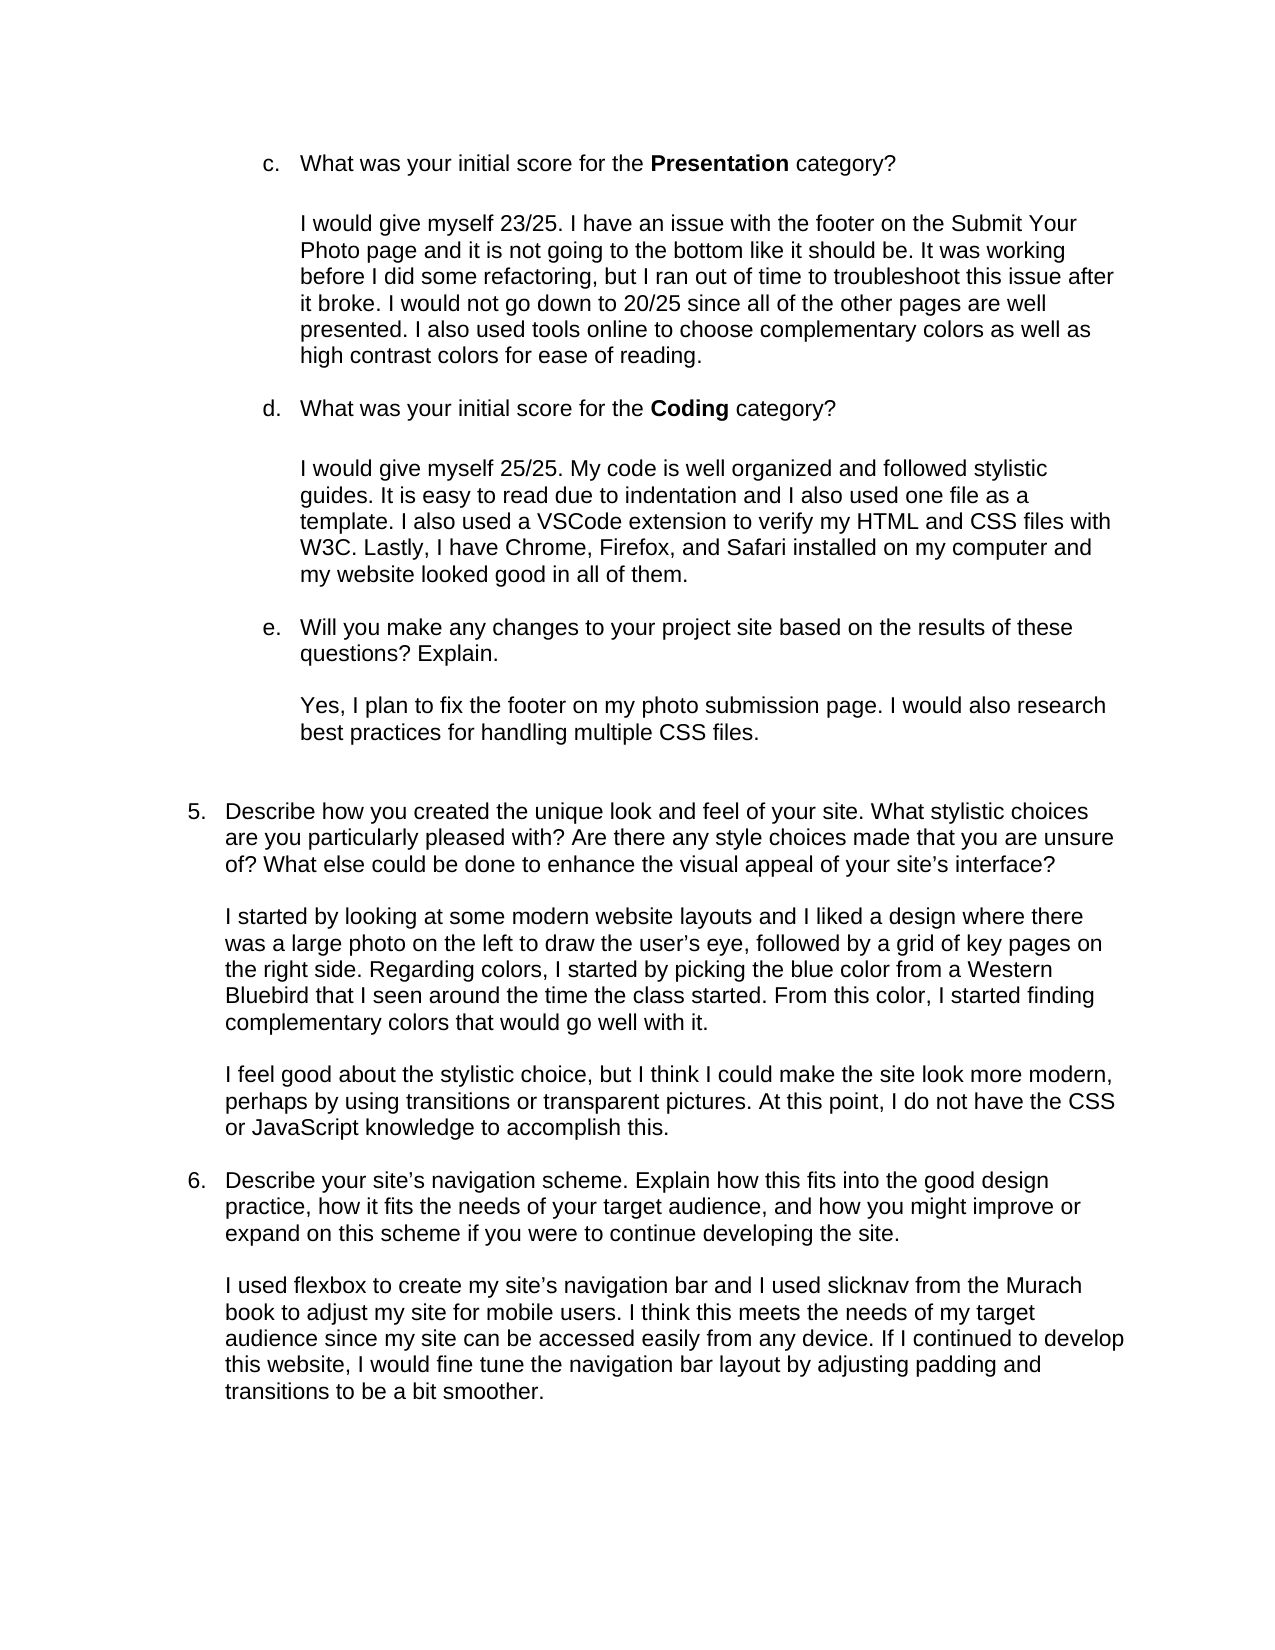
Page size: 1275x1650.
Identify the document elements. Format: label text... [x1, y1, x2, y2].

list I would give myself 23/25. I have an issue with the footer on the Submit Your Photo page and it is not going to the bottom like it should be. It was working before I did some refactoring, but I ran out of time to troubleshoot this issue after it broke. I would not go down to 20/25 since all of the other pages are well presented. I also used tools online to choose complementary colors as well as high contrast colors for ease of reading. [300, 210, 1125, 368]
list Describe your site’s navigation scheme. Explain how this fits into the good design practice, how it fits the needs of your target audience, and how you might improve or expand on this scheme if you were to continue developing the site. [187, 1167, 1125, 1246]
list What was your initial score for the Presentation category? [262, 150, 1125, 210]
text I feel good about the stylistic choice, but I think I could make the site look more modern, perhaps by using transitions or transparent pictures. At this point, I do not have the CSS or JavaScript knowledge to accomplish this. [225, 1061, 1125, 1141]
list Will you make any changes to your project site based on the results of these questions? Explain. [262, 613, 1125, 666]
text I started by looking at some modern website layouts and I liked a design where there was a large photo on the left to draw the user’s eye, followed by a grid of key pages on the right side. Regarding colors, I started by picking the blue color from a Western Bluebird that I seen around the time the class started. From this color, I started finding complementary colors that would go well with it. [225, 903, 1125, 1035]
list I would give myself 25/25. My code is well organized and followed stylistic guides. It is easy to read due to indentation and I also used one file as a template. I also used a VSCode extension to verify my HTML and CSS files with W3C. Lastly, I have Chrome, Firefox, and Safari installed on my computer and my website looked good in all of them. [300, 455, 1125, 587]
list What was your initial score for the Coding category? [262, 395, 1125, 455]
list Yes, I plan to fix the footer on my photo submission page. I would also research best practices for handling multiple CSS files. [300, 692, 1125, 745]
text I used flexbox to create my site’s navigation bar and I used slicknav from the Murach book to adjust my site for mobile users. I think this meets the needs of my target audience since my site can be accessed easily from any device. If I continued to develop this website, I would fine tune the navigation bar layout by adjusting padding and transitions to be a bit smoother. [225, 1272, 1125, 1404]
list Describe how you created the unique look and feel of your site. What stylistic choices are you particularly pleased with? Are there any style choices made that you are unsure of? What else could be done to enhance the visual appeal of your site’s interface? [187, 798, 1125, 877]
